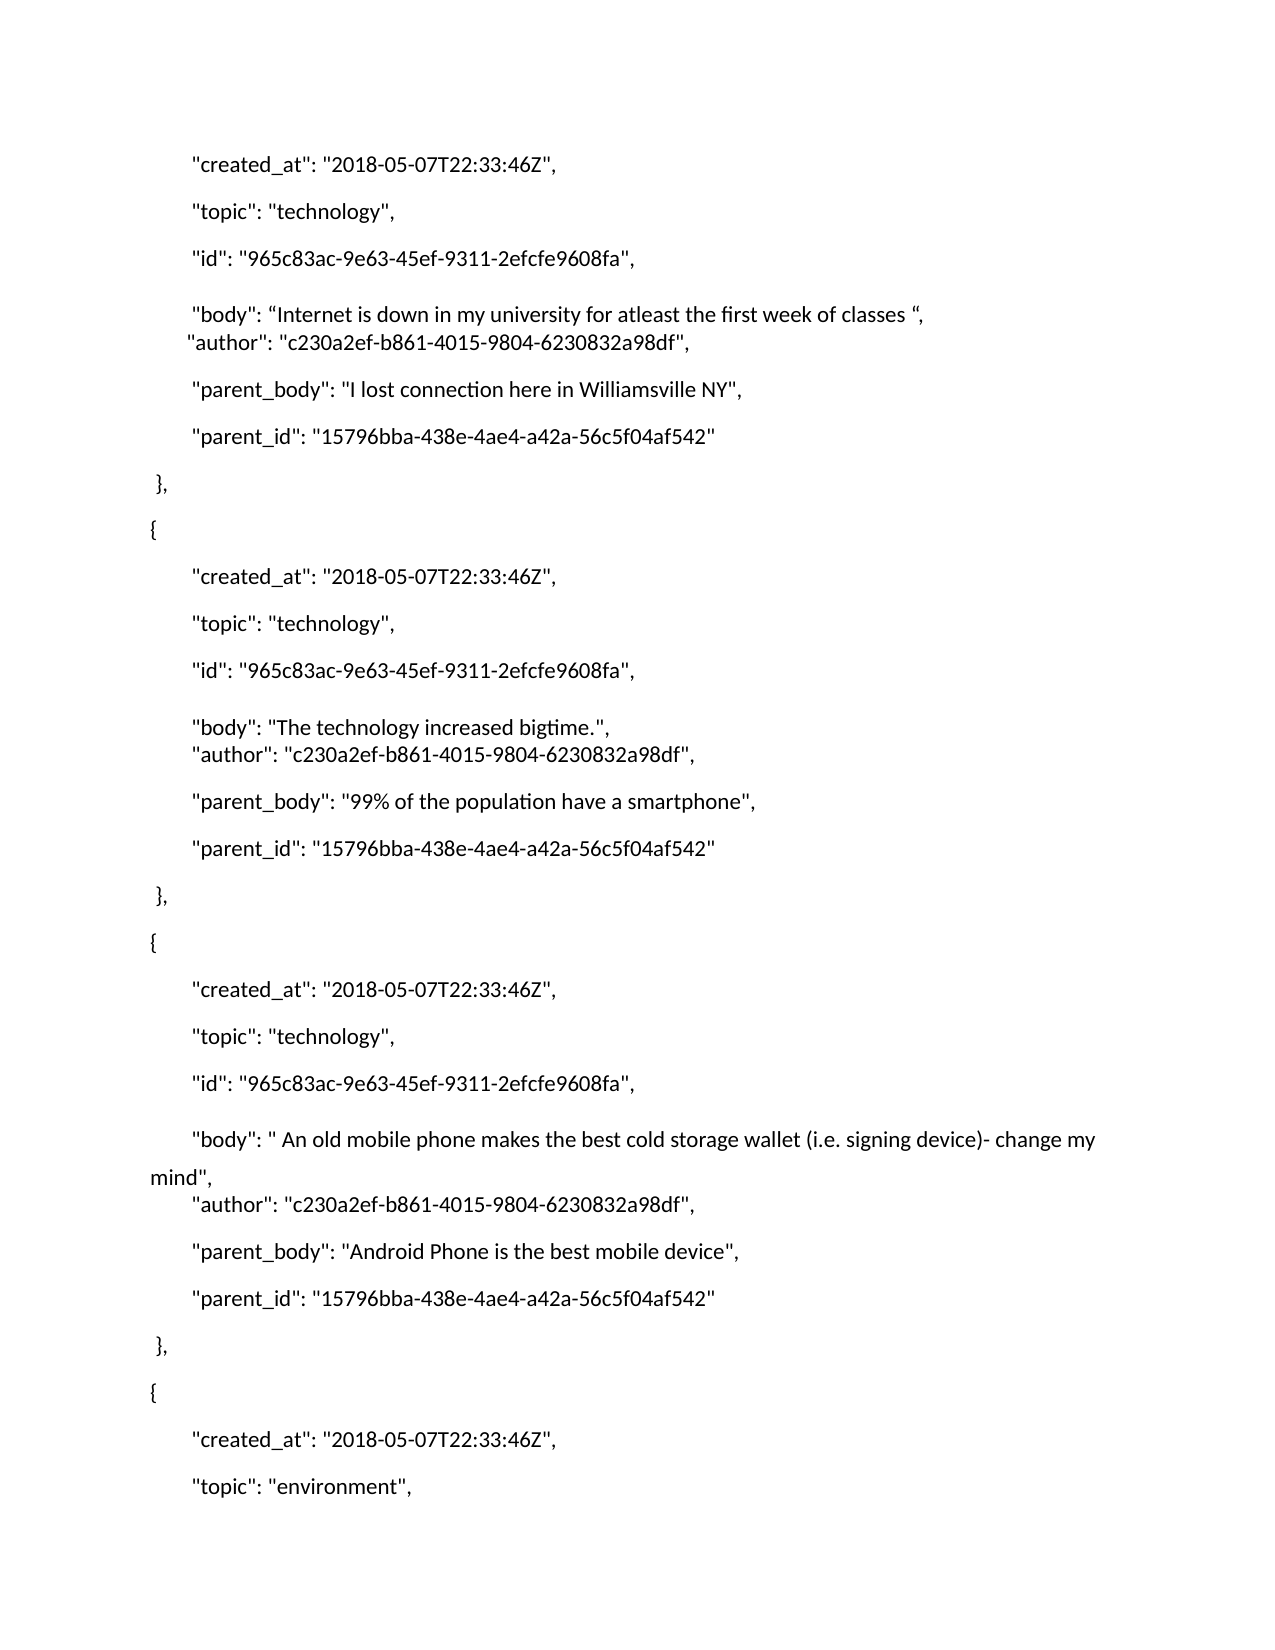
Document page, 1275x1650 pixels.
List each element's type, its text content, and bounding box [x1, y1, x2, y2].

text }, [150, 881, 1125, 909]
text { [150, 516, 1125, 544]
text "author": "c230a2ef-b861-4015-9804-6230832a98df", [150, 1191, 1125, 1219]
text "topic": "technology", [150, 609, 1125, 637]
text }, [150, 1331, 1125, 1359]
text "topic": "technology", [150, 1022, 1125, 1050]
text "author": "c230a2ef-b861-4015-9804-6230832a98df", [150, 328, 1125, 356]
subtitle "body": " An old mobile phone makes the best cold storage wallet (i.e. signing device)- change my mind", [150, 1116, 1125, 1191]
subtitle "body": "The technology increased bigtime.", [150, 703, 1125, 741]
text "created_at": "2018-05-07T22:33:46Z", [150, 562, 1125, 591]
text "topic": "technology", [150, 197, 1125, 225]
text "parent_body": "Android Phone is the best mobile device", [150, 1237, 1125, 1266]
text }, [150, 469, 1125, 497]
text { [150, 1378, 1125, 1406]
text "parent_id": "15796bba-438e-4ae4-a42a-56c5f04af542" [150, 1284, 1125, 1312]
text "topic": "environment", [150, 1472, 1125, 1500]
text "parent_id": "15796bba-438e-4ae4-a42a-56c5f04af542" [150, 422, 1125, 450]
text "created_at": "2018-05-07T22:33:46Z", [150, 975, 1125, 1003]
text "author": "c230a2ef-b861-4015-9804-6230832a98df", [150, 741, 1125, 769]
text "id": "965c83ac-9e63-45ef-9311-2efcfe9608fa", [150, 656, 1125, 684]
text "created_at": "2018-05-07T22:33:46Z", [150, 150, 1125, 178]
text "id": "965c83ac-9e63-45ef-9311-2efcfe9608fa", [150, 1069, 1125, 1097]
text "parent_id": "15796bba-438e-4ae4-a42a-56c5f04af542" [150, 834, 1125, 862]
subtitle "body": “Internet is down in my university for atleast the first week of classes “, [150, 291, 1125, 328]
text "parent_body": "99% of the population have a smartphone", [150, 787, 1125, 816]
text "parent_body": "I lost connection here in Williamsville NY", [150, 375, 1125, 403]
text "created_at": "2018-05-07T22:33:46Z", [150, 1425, 1125, 1453]
text "id": "965c83ac-9e63-45ef-9311-2efcfe9608fa", [150, 244, 1125, 272]
text { [150, 928, 1125, 956]
